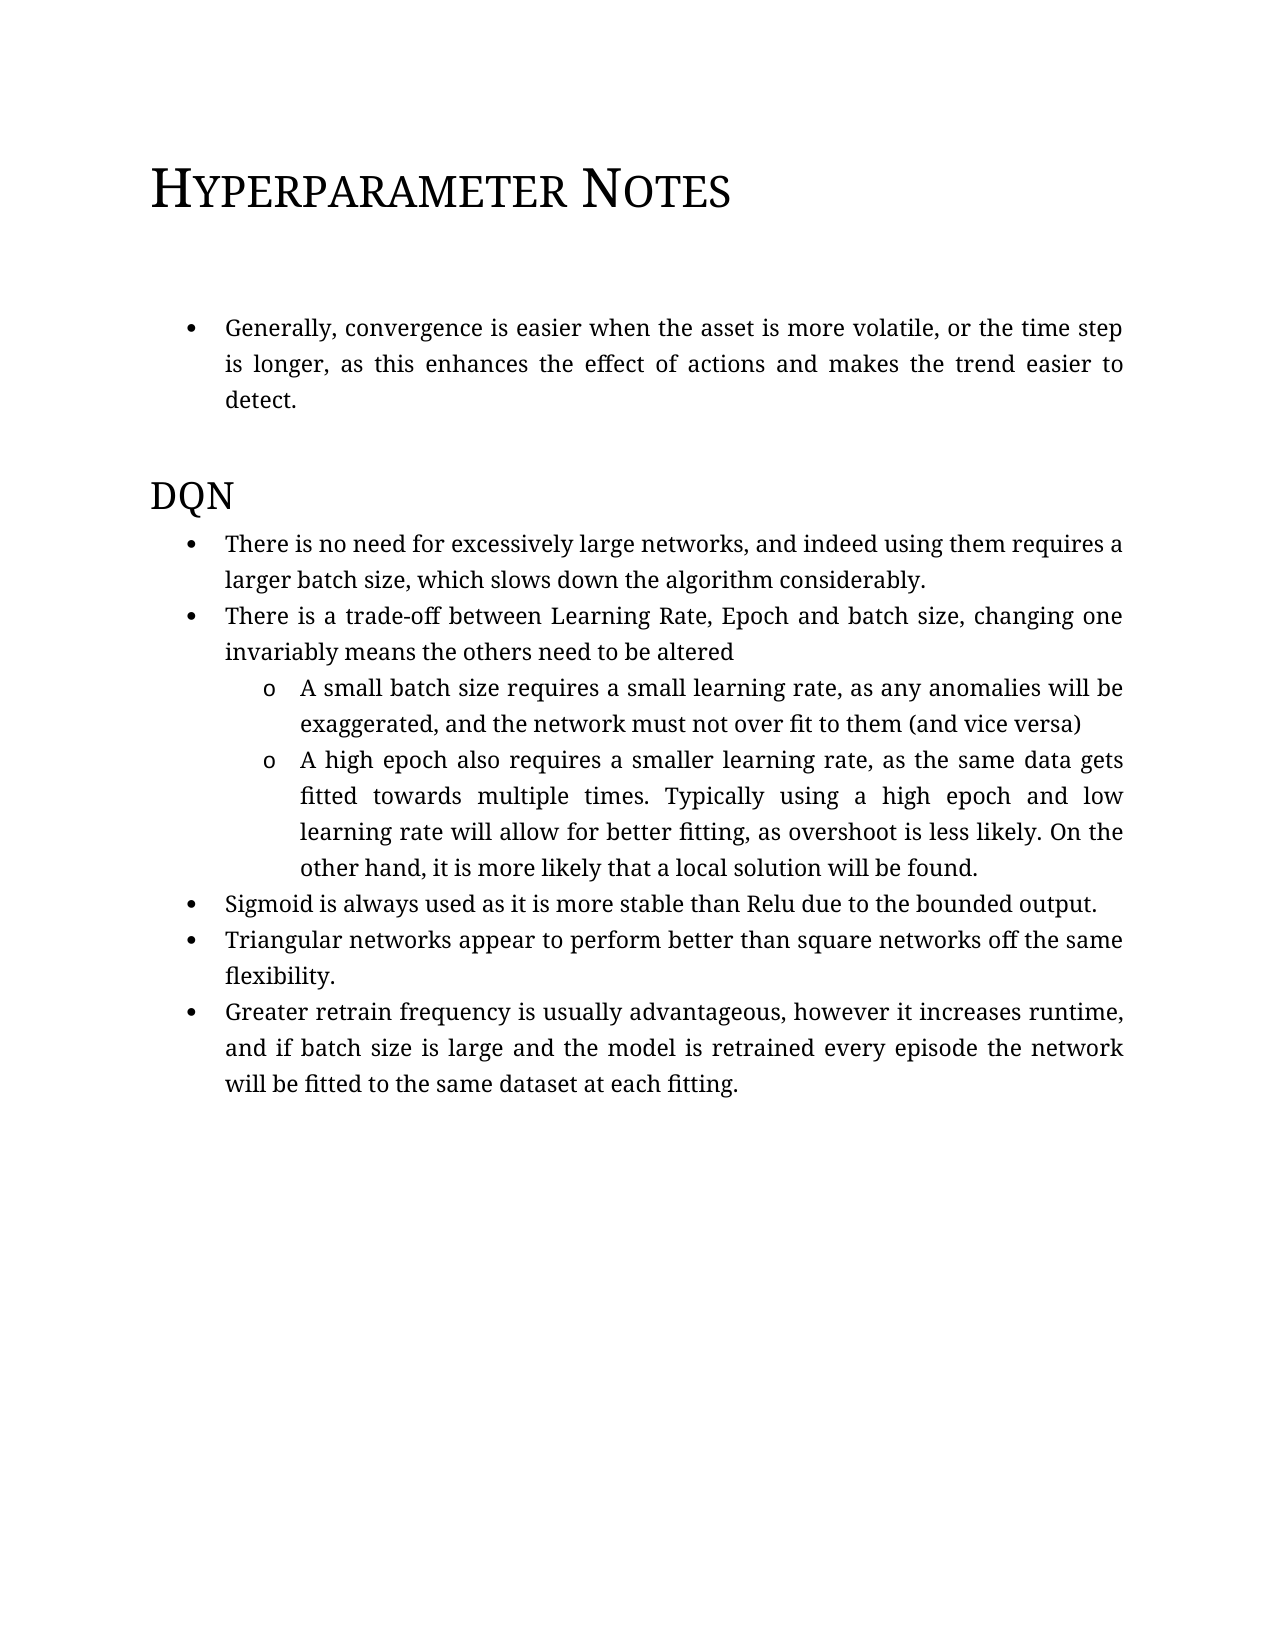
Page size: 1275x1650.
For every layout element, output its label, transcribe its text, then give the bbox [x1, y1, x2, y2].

list There is a trade-off between Learning Rate, Epoch and batch size, changing one invariably means the others need to be altered [187, 600, 1125, 667]
list Greater retrain frequency is usually advantageous, however it increases runtime, and if batch size is large and the model is retrained every episode the network will be fitted to the same dataset at each fitting. [187, 996, 1125, 1099]
list A small batch size requires a small learning rate, as any anomalies will be exaggerated, and the network must not over fit to them (and vice versa) [262, 672, 1125, 739]
list Sigmoid is always used as it is more stable than Relu due to the bounded output. [187, 888, 1125, 919]
title Hyperparameter Notes [150, 150, 1125, 224]
list Triangular networks appear to perform better than square networks off the same flexibility. [187, 924, 1125, 991]
subtitle DQN [150, 469, 1125, 521]
list A high epoch also requires a smaller learning rate, as the same data gets fitted towards multiple times. Typically using a high epoch and low learning rate will allow for better fitting, as overshoot is less likely. On the other hand, it is more likely that a local solution will be found. [262, 744, 1125, 883]
list Generally, convergence is easier when the asset is more volatile, or the time step is longer, as this enhances the effect of actions and makes the trend easier to detect. [187, 312, 1125, 415]
list There is no need for excessively large networks, and indeed using them requires a larger batch size, which slows down the algorithm considerably. [187, 528, 1125, 595]
